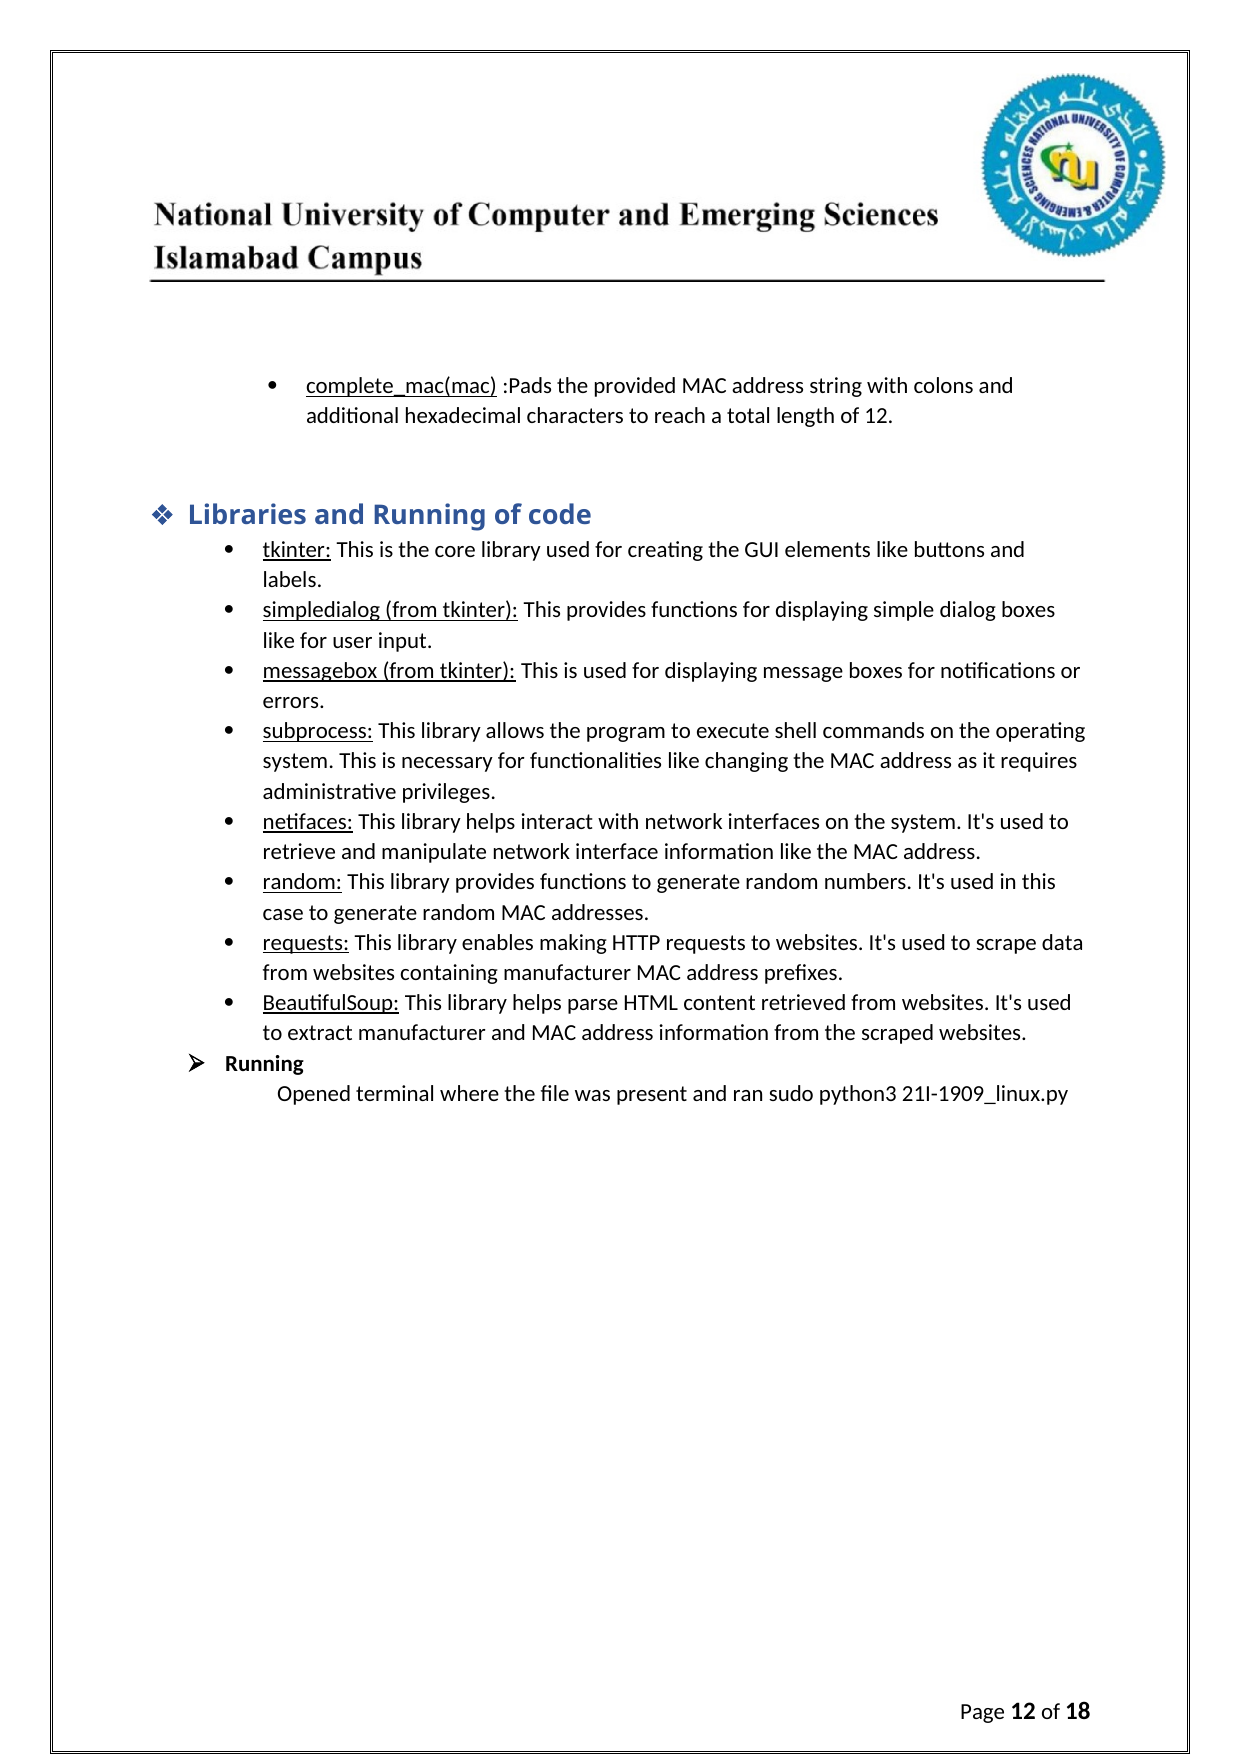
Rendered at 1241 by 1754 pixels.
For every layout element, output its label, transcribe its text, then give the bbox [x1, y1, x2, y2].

list random: This library provides functions to generate random numbers. It's used in this case to generate random MAC addresses. [225, 867, 1090, 926]
subtitle Libraries and Running of code [150, 495, 1090, 532]
list simpledialog (from tkinter): This provides functions for displaying simple dialog boxes like for user input. [225, 596, 1090, 654]
list messagebox (from tkinter): This is used for displaying message boxes for notifications or errors. [225, 656, 1090, 714]
list Running [187, 1049, 1090, 1077]
list Opened terminal where the file was present and ran sudo python3 21I-1909_linux.py [225, 1079, 1090, 1107]
list requests: This library enables making HTTP requests to websites. It's used to scrape data from websites containing manufacturer MAC address prefixes. [225, 928, 1090, 986]
list BeautifulSoup: This library helps parse HTML content retrieved from websites. It's used to extract manufacturer and MAC address information from the scraped websites. [225, 988, 1090, 1046]
list tkinter: This is the core library used for creating the GUI elements like buttons and labels. [225, 535, 1090, 593]
picture [149, 73, 1166, 282]
list netifaces: This library helps interact with network interfaces on the system. It's used to retrieve and manipulate network interface information like the MAC address. [225, 807, 1090, 865]
list complete_mac(mac) :Pads the provided MAC address string with colons and additional hexadecimal characters to reach a total length of 12. [268, 371, 1090, 429]
list subprocess: This library allows the program to execute shell commands on the operating system. This is necessary for functionalities like changing the MAC address as it requires administrative privileges. [225, 716, 1090, 805]
